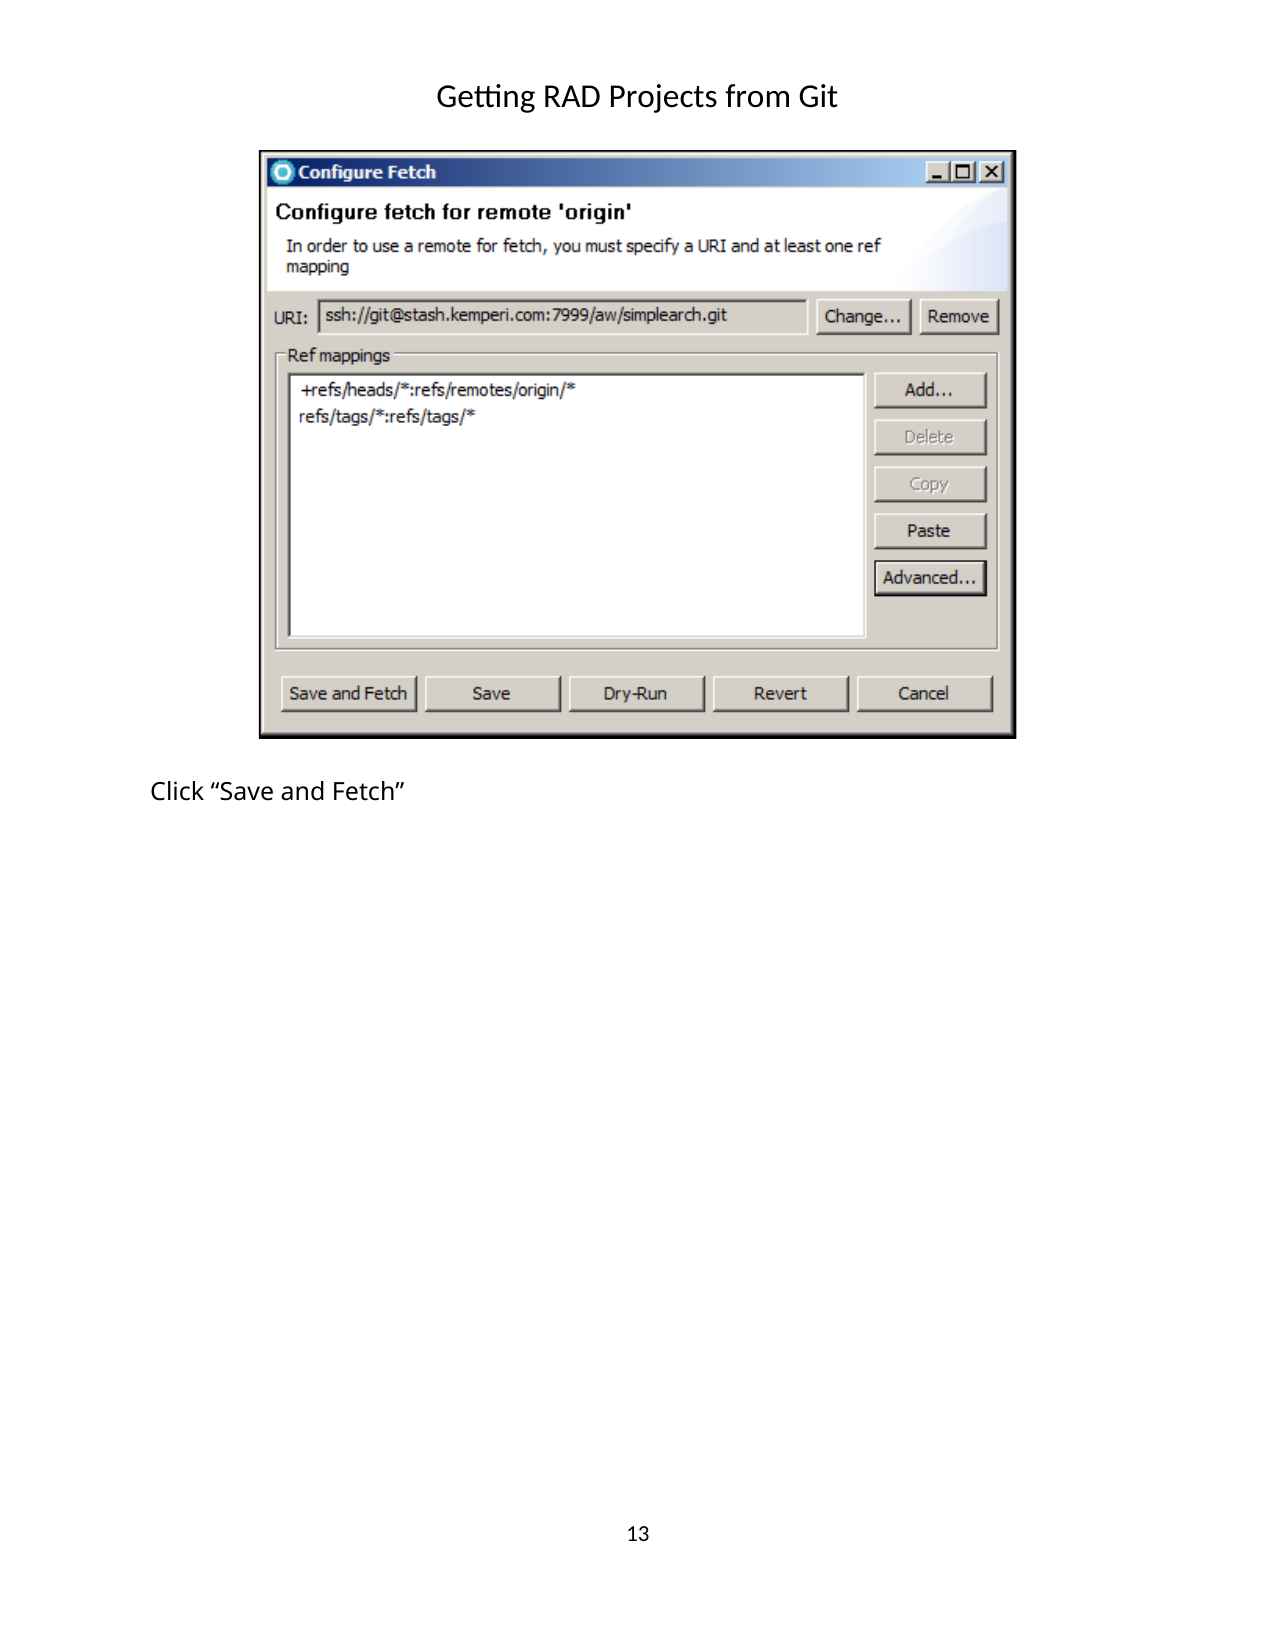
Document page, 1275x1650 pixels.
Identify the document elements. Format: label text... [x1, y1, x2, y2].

text Click “Save and Fetch” [150, 773, 1125, 807]
picture [258, 150, 1017, 739]
